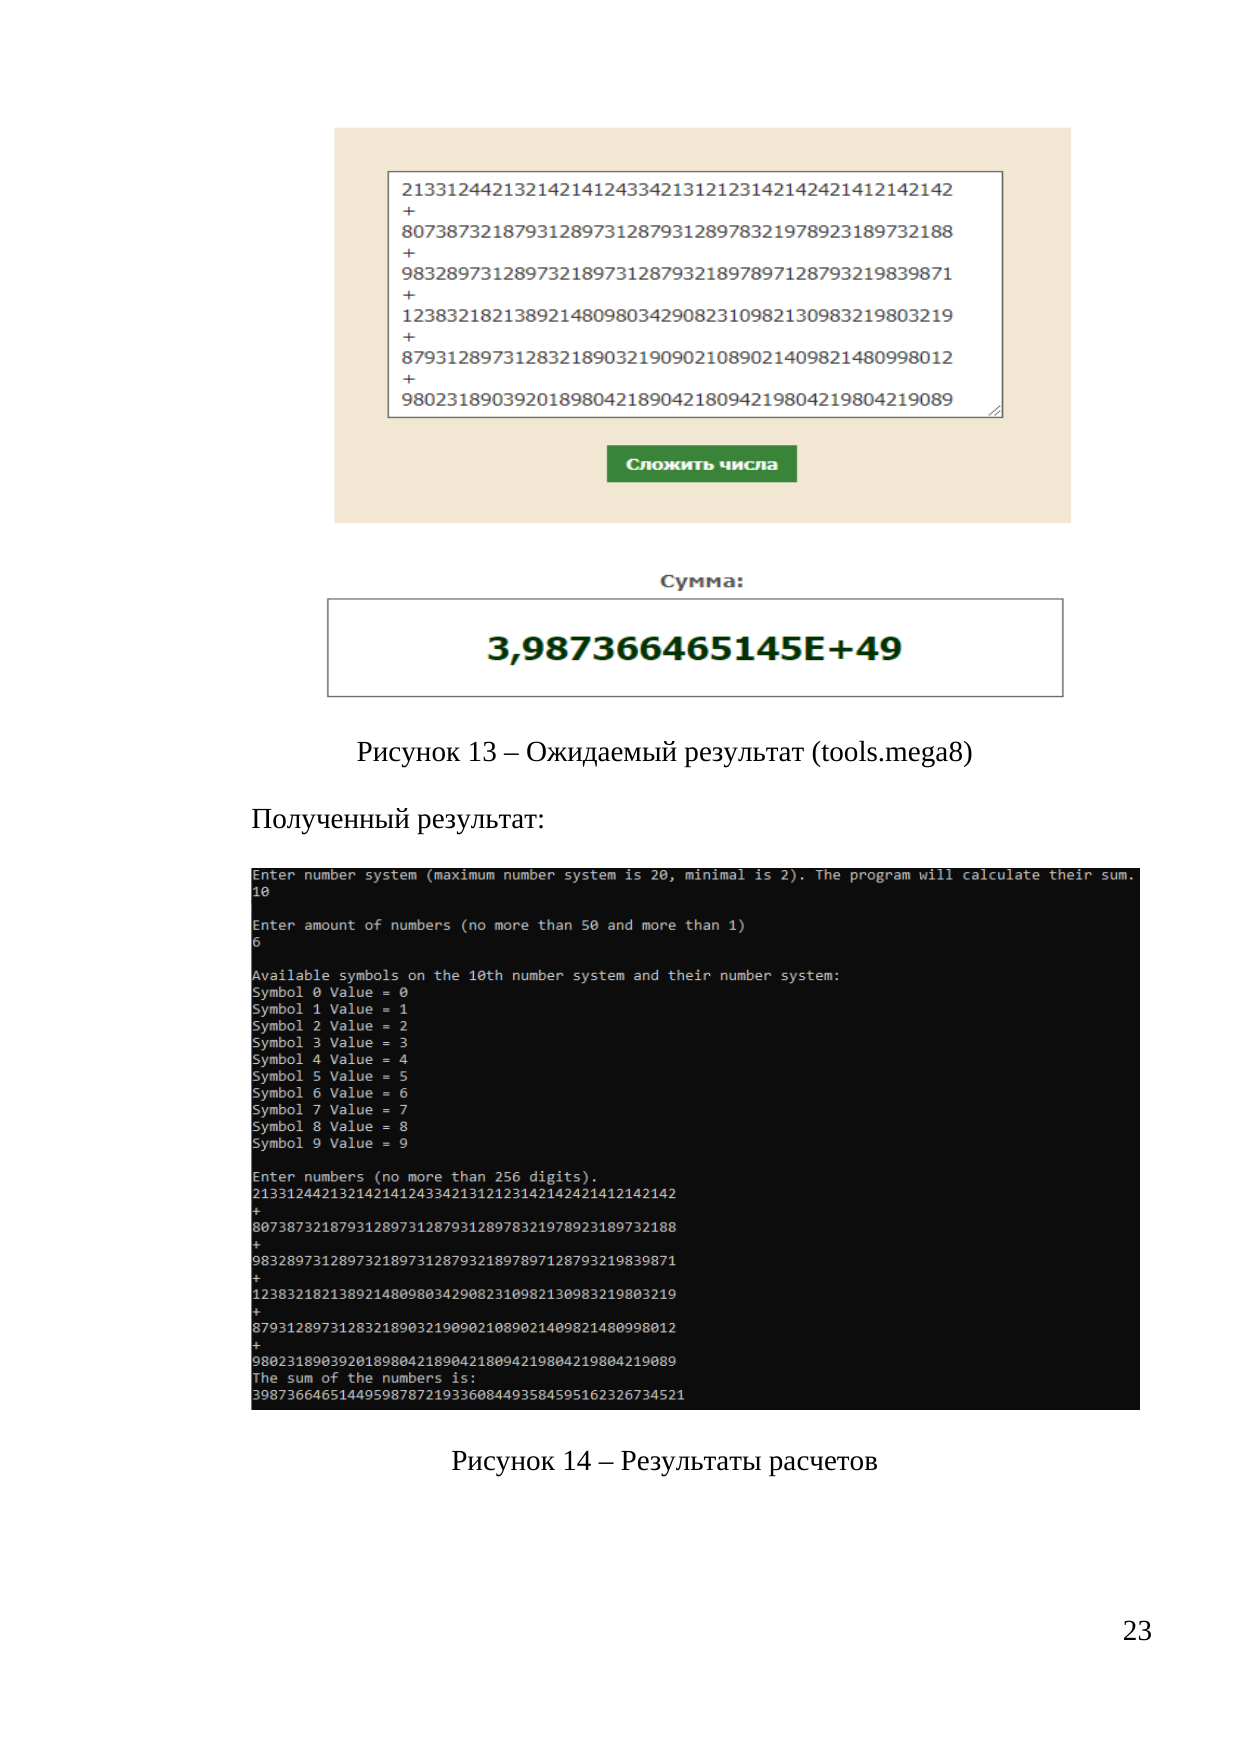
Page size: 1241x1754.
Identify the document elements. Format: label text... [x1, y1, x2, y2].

picture [320, 118, 1083, 701]
picture [251, 868, 1140, 1410]
text Рисунок 14 – Результаты расчетов [177, 1443, 1152, 1476]
text Полученный результат: [177, 802, 1152, 835]
text Рисунок 13 – Ожидаемый результат (tools.mega8) [177, 734, 1152, 768]
